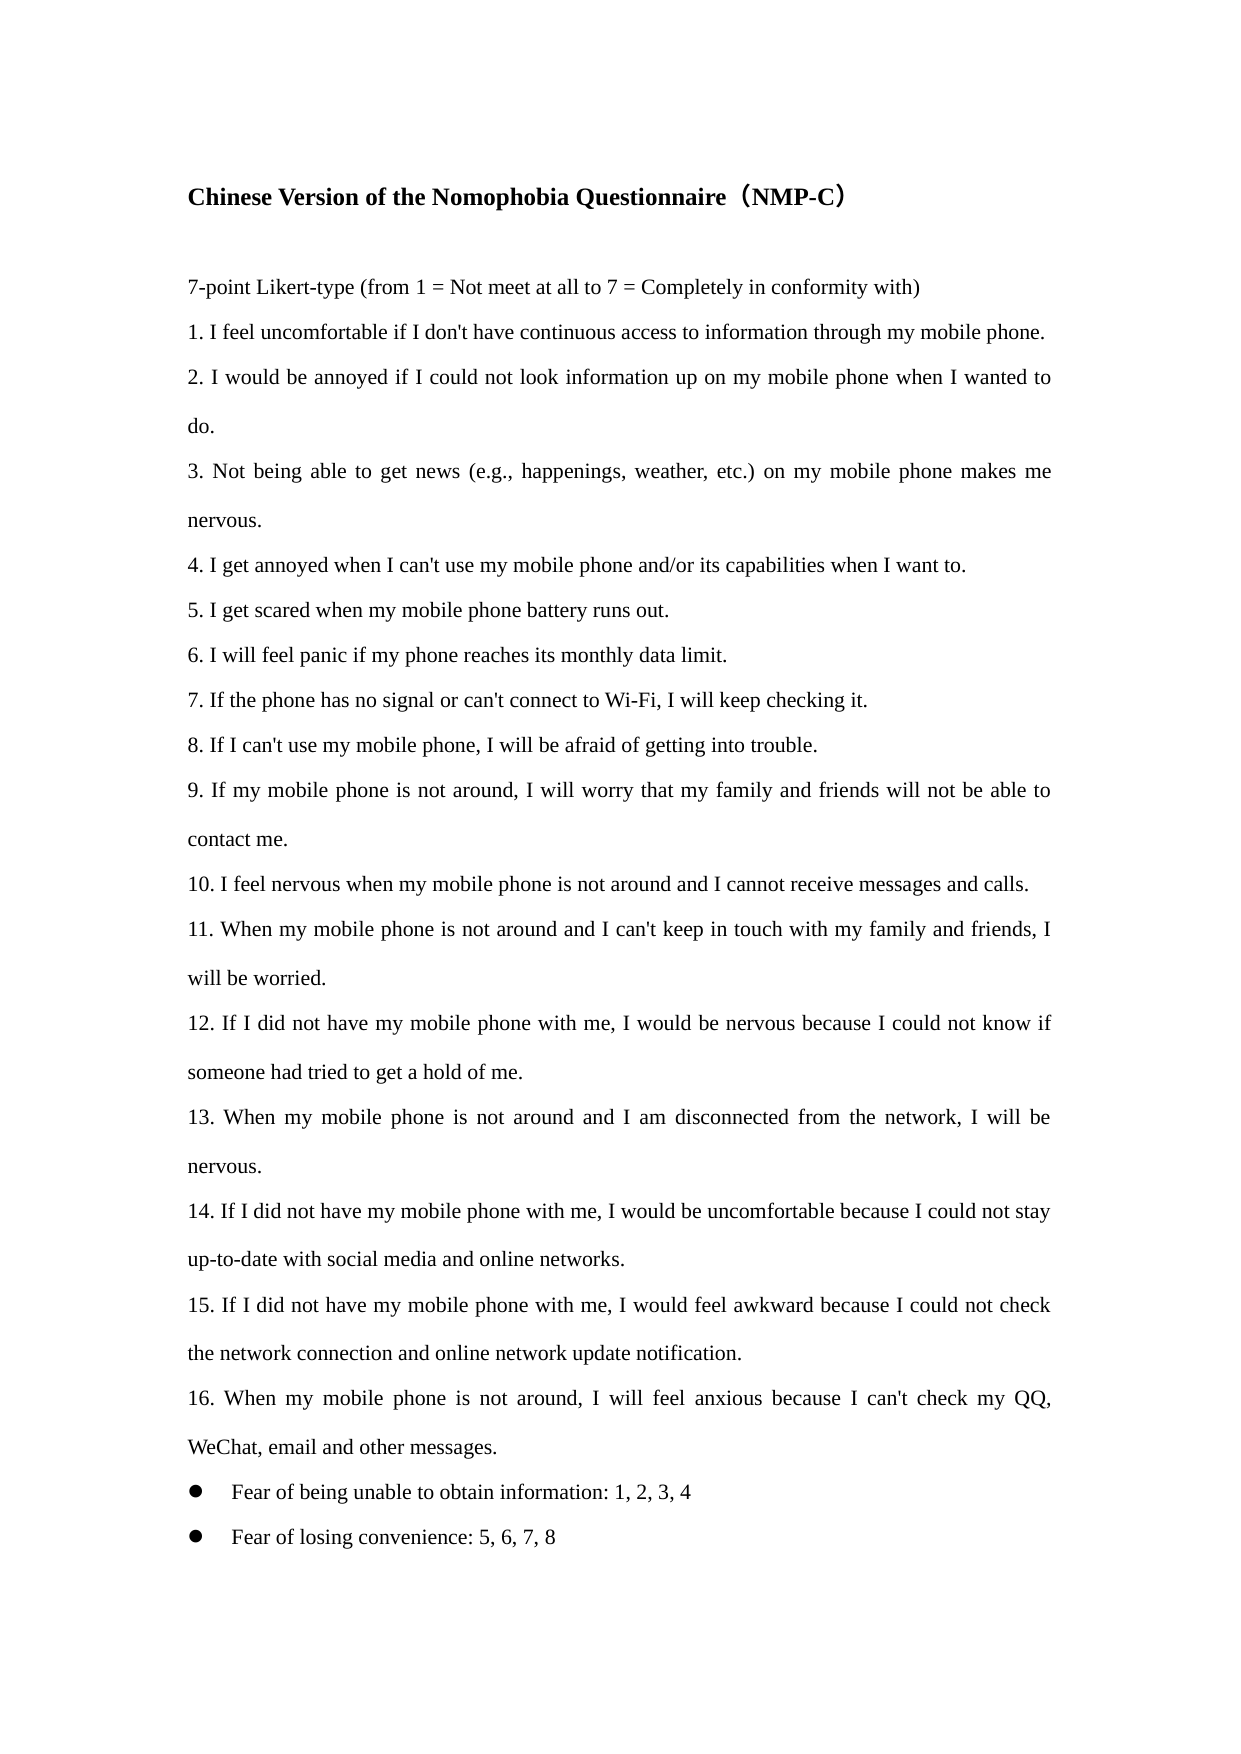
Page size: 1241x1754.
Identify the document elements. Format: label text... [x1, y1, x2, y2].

list Fear of losing convenience: 5, 6, 7, 8 [187, 1521, 1053, 1553]
text 16. When my mobile phone is not around, I will feel anxious because I can't check my QQ, WeChat, email and other messages. [187, 1382, 1053, 1463]
text 6. I will feel panic if my phone reaches its monthly data limit. [187, 638, 1053, 671]
text 14. If I did not have my mobile phone with me, I would be uncomfortable because I could not stay up-to-date with social media and online networks. [187, 1194, 1053, 1275]
list Fear of being unable to obtain information: 1, 2, 3, 4 [187, 1476, 1053, 1508]
text 7-point Likert-type (from 1 = Not meet at all to 7 = Completely in conformity with) [187, 270, 1053, 303]
text 2. I would be annoyed if I could not look information up on my mobile phone when I wanted to do. [187, 360, 1053, 442]
text 8. If I can't use my mobile phone, I will be afraid of getting into trouble. [187, 728, 1053, 761]
text 9. If my mobile phone is not around, I will worry that my family and friends will not be able to contact me. [187, 773, 1053, 855]
text 15. If I did not have my mobile phone with me, I would feel awkward because I could not check the network connection and online network update notification. [187, 1288, 1053, 1369]
text 12. If I did not have my mobile phone with me, I would be nervous because I could not know if someone had tried to get a hold of me. [187, 1006, 1053, 1088]
text 7. If the phone has no signal or can't connect to Wi-Fi, I will keep checking it. [187, 683, 1053, 716]
text 5. I get scared when my mobile phone battery runs out. [187, 593, 1053, 626]
text 13. When my mobile phone is not around and I am disconnected from the network, I will be nervous. [187, 1100, 1053, 1181]
text 3. Not being able to get news (e.g., happenings, weather, etc.) on my mobile phone makes me nervous. [187, 454, 1053, 535]
text 4. I get annoyed when I can't use my mobile phone and/or its capabilities when I want to. [187, 548, 1053, 581]
text 10. I feel nervous when my mobile phone is not around and I cannot receive messages and calls. [187, 867, 1053, 900]
text 1. I feel uncomfortable if I don't have continuous access to information through my mobile phone. [187, 315, 1053, 348]
subtitle Chinese Version of the Nomophobia Questionnaire（NMP-C） [187, 162, 1053, 227]
text 11. When my mobile phone is not around and I can't keep in touch with my family and friends, I will be worried. [187, 912, 1053, 994]
